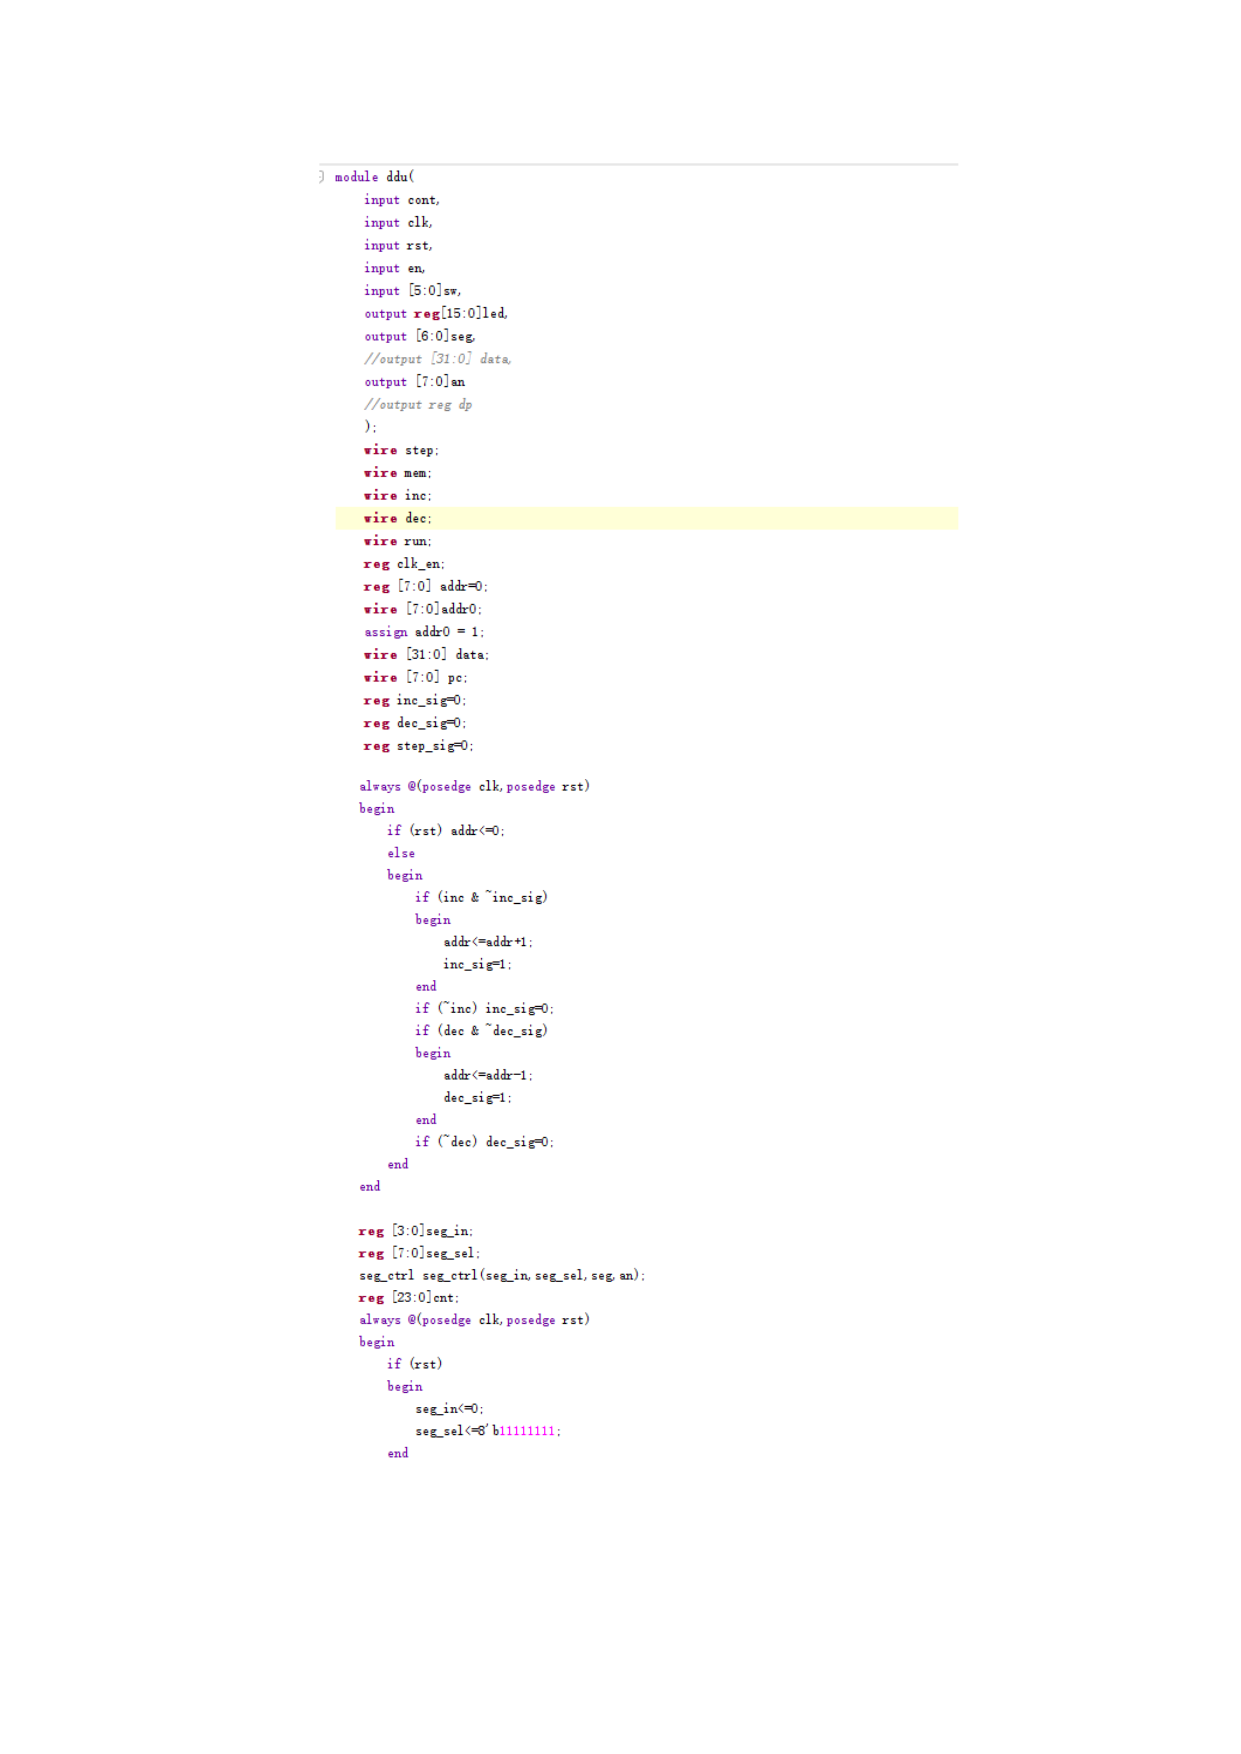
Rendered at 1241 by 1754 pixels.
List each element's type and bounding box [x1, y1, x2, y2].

picture [319, 162, 959, 756]
picture [323, 779, 955, 1468]
